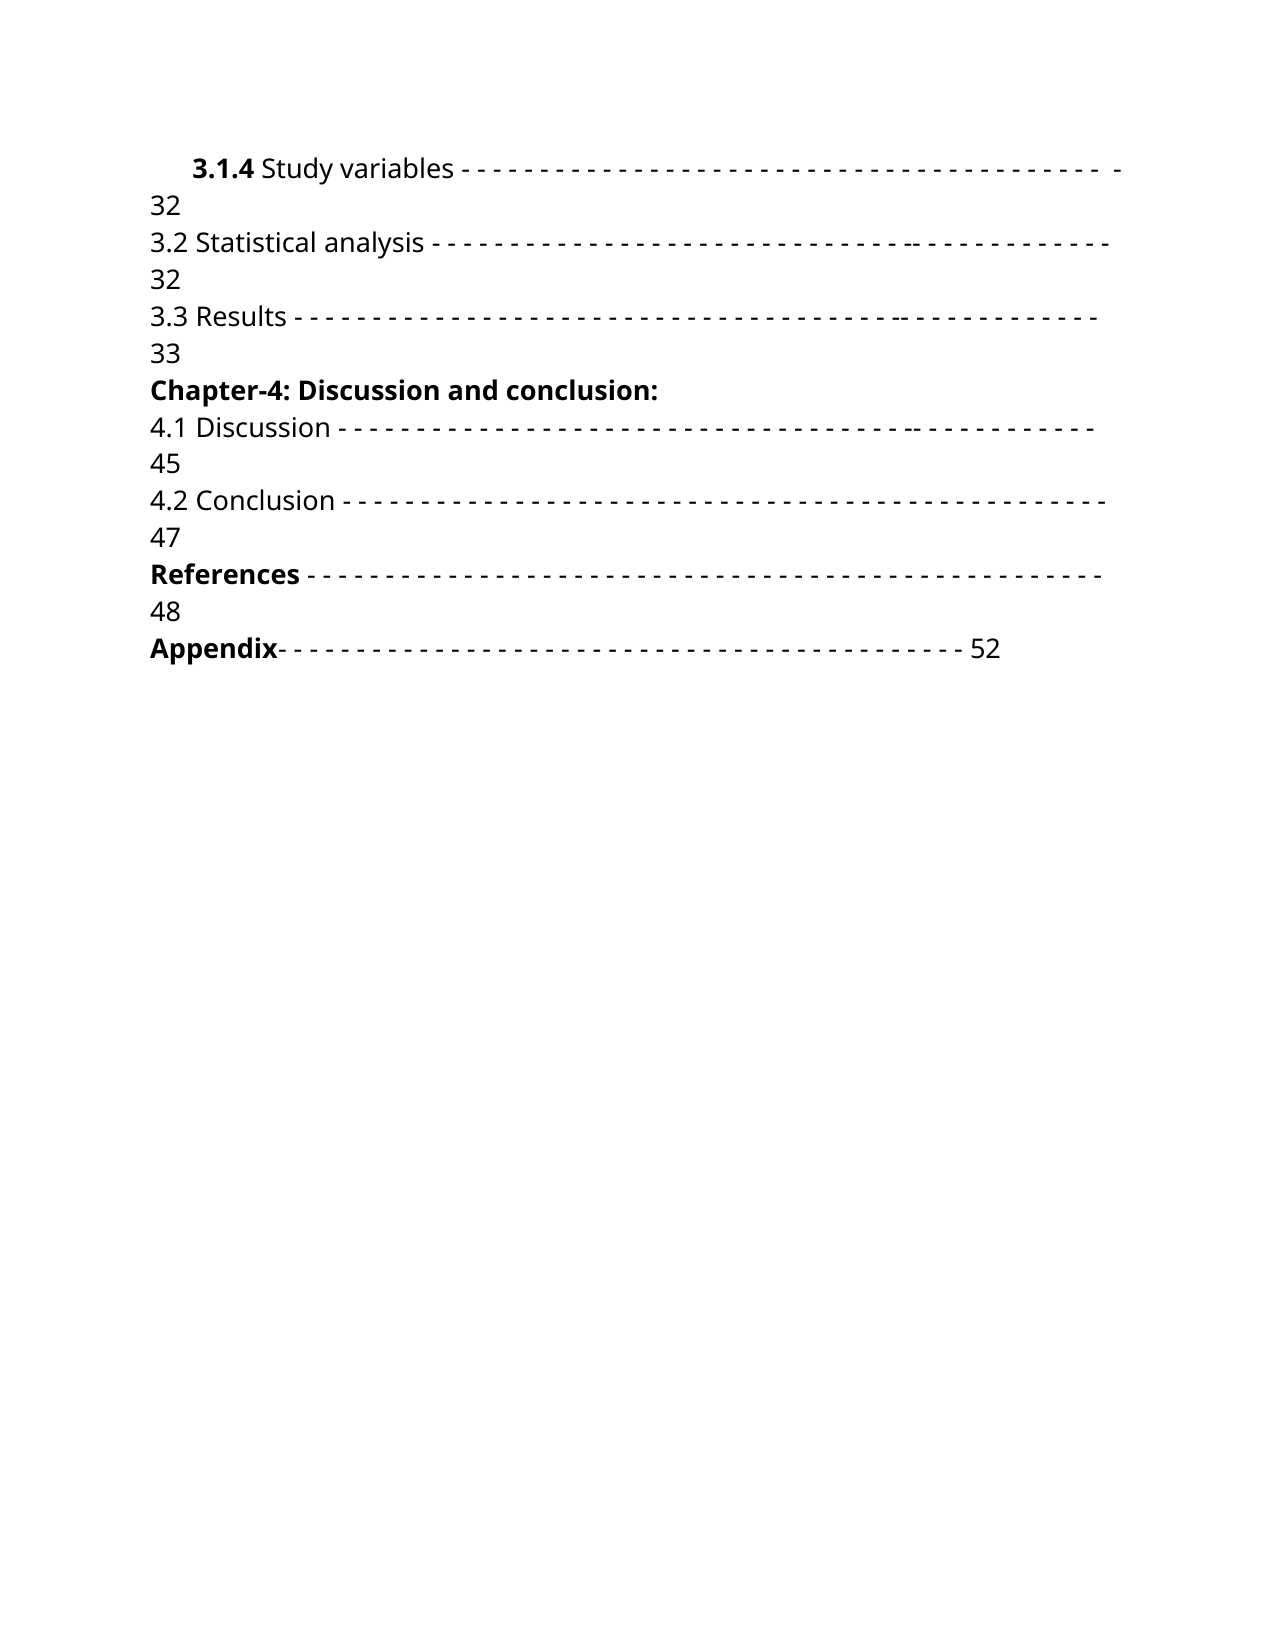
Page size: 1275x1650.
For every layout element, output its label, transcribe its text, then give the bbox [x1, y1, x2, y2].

text References - - - - - - - - - - - - - - - - - - - - - - - - - - - - - - - - - - - - - - - - - - - - - - - - - - - 48 [150, 556, 1134, 629]
text 3.2 Statistical analysis - - - - - - - - - - - - - - - - - - - - - - - - - - - - - - -- - - - - - - - - - - - - 32 [150, 224, 1134, 297]
text Appendix- - - - - - - - - - - - - - - - - - - - - - - - - - - - - - - - - - - - - - - - - - - - 52 [150, 629, 1134, 666]
text 4.1 Discussion - - - - - - - - - - - - - - - - - - - - - - - - - - - - - - - - - - - - -- - - - - - - - - - - - 45 [150, 408, 1134, 482]
text 3.3 Results - - - - - - - - - - - - - - - - - - - - - - - - - - - - - - - - - - - - - - -- - - - - - - - - - - - - 33 [150, 297, 1134, 371]
text Chapter-4: Discussion and conclusion: [150, 371, 1134, 408]
text 3.1.4 Study variables - - - - - - - - - - - - - - - - - - - - - - - - - - - - - - - - - - - - - - - - - -32 [150, 150, 1134, 224]
text 4.2 Conclusion - - - - - - - - - - - - - - - - - - - - - - - - - - - - - - - - - - - - - - - - - - - - - - - - - 47 [150, 482, 1134, 556]
